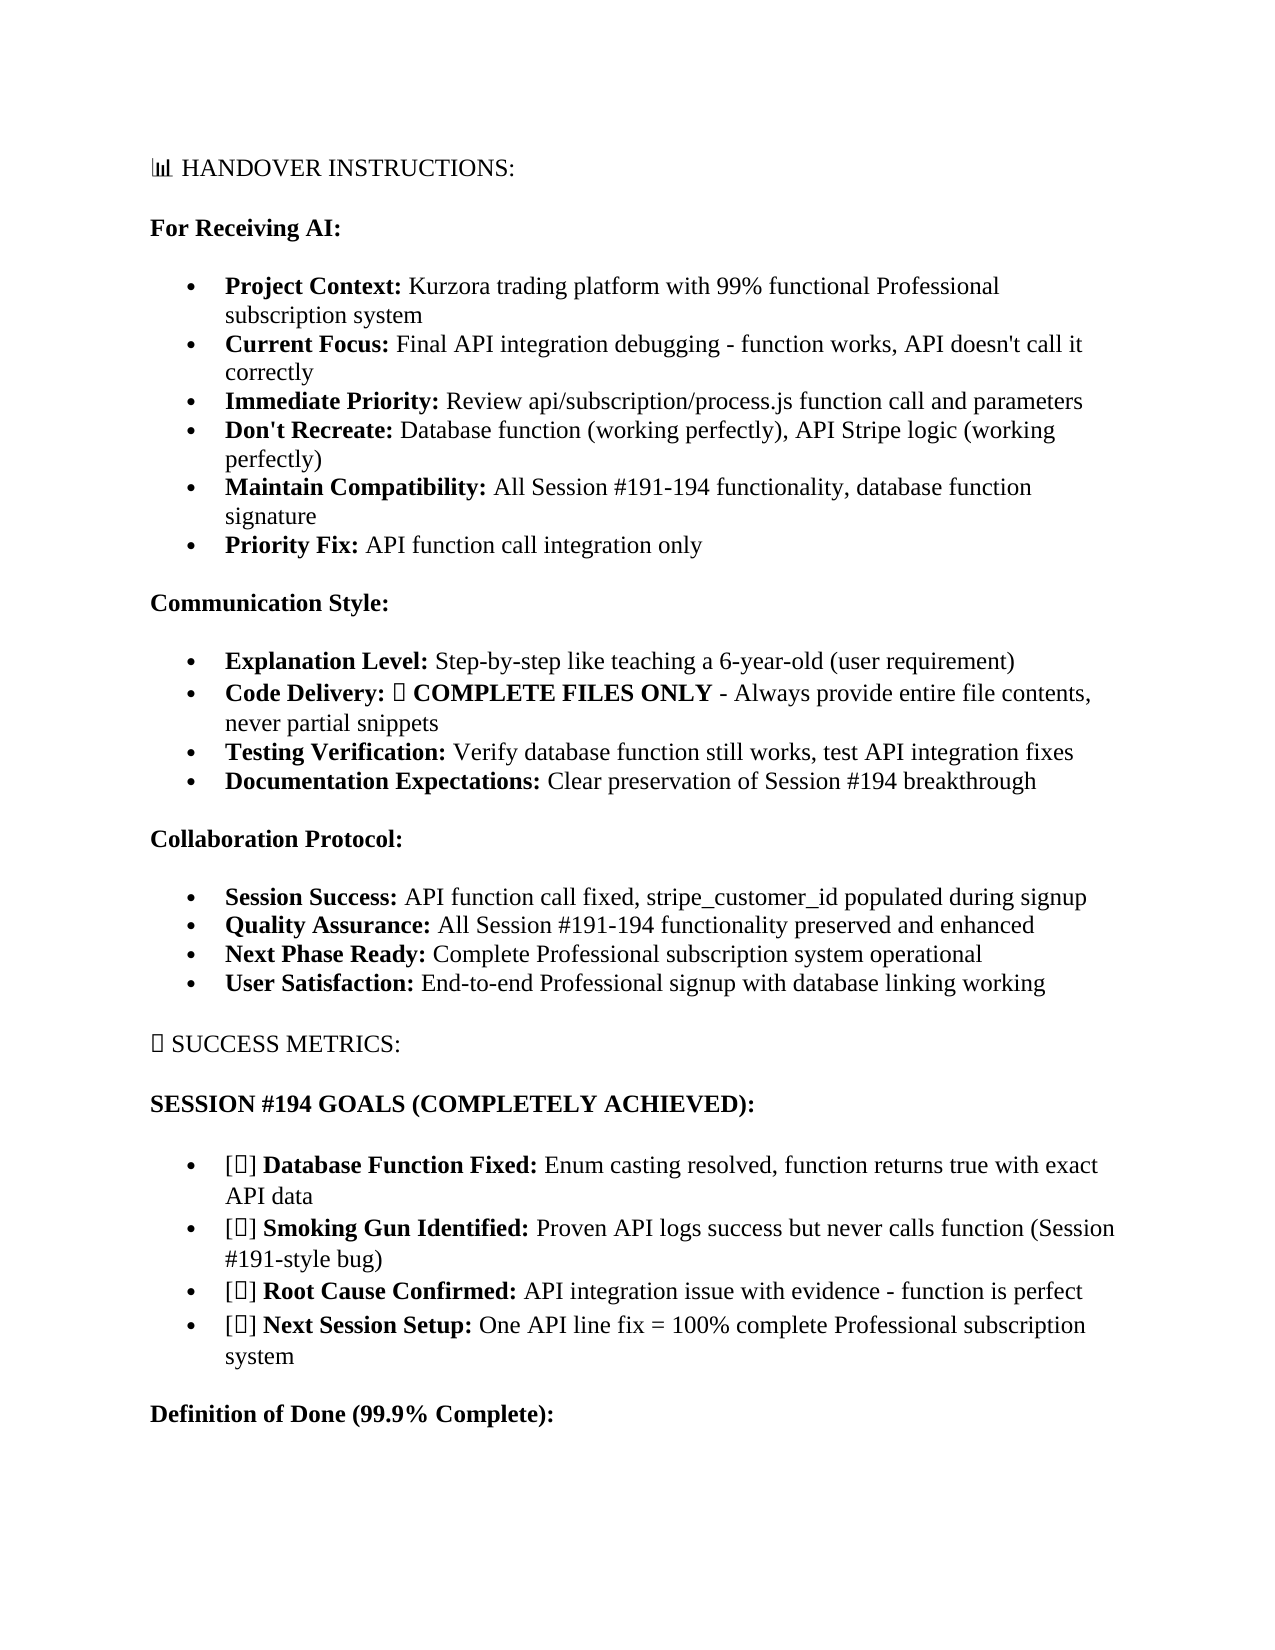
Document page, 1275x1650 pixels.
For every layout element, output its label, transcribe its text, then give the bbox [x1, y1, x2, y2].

list Next Phase Ready: Complete Professional subscription system operational [187, 939, 1125, 968]
list Explanation Level: Step-by-step like teaching a 6-year-old (user requirement) [187, 646, 1125, 674]
text Definition of Done (99.9% Complete): [150, 1399, 1125, 1428]
list [✅] Database Function Fixed: Enum casting resolved, function returns true with exact API data [187, 1147, 1125, 1210]
list Quality Assurance: All Session #191-194 functionality preserved and enhanced [187, 911, 1125, 939]
list Maintain Compatibility: All Session #191-194 functionality, database function signature [187, 472, 1125, 530]
list User Satisfaction: End-to-end Professional signup with database linking working [187, 968, 1125, 997]
list [✅] Root Cause Confirmed: API integration issue with evidence - function is perfect [187, 1273, 1125, 1307]
text Communication Style: [150, 588, 1125, 617]
text 🎯 SUCCESS METRICS: [150, 1026, 1125, 1060]
list [✅] Next Session Setup: One API line fix = 100% complete Professional subscription system [187, 1307, 1125, 1370]
text For Receiving AI: [150, 213, 1125, 242]
text Collaboration Protocol: [150, 824, 1125, 853]
list Immediate Priority: Review api/subscription/process.js function call and parameters [187, 386, 1125, 415]
text SESSION #194 GOALS (COMPLETELY ACHIEVED): [150, 1089, 1125, 1118]
list Documentation Expectations: Clear preservation of Session #194 breakthrough [187, 766, 1125, 795]
text 📊 HANDOVER INSTRUCTIONS: [150, 150, 1125, 184]
list Session Success: API function call fixed, stripe_customer_id populated during signup [187, 882, 1125, 911]
list Project Context: Kurzora trading platform with 99% functional Professional subscription system [187, 271, 1125, 329]
list Current Focus: Final API integration debugging - function works, API doesn't call it correctly [187, 329, 1125, 386]
list Code Delivery: 🚨 COMPLETE FILES ONLY - Always provide entire file contents, never partial snippets [187, 674, 1125, 737]
list Testing Verification: Verify database function still works, test API integration fixes [187, 737, 1125, 766]
list [✅] Smoking Gun Identified: Proven API logs success but never calls function (Session #191-style bug) [187, 1210, 1125, 1273]
list Don't Recreate: Database function (working perfectly), API Stripe logic (working perfectly) [187, 415, 1125, 472]
list Priority Fix: API function call integration only [187, 530, 1125, 559]
